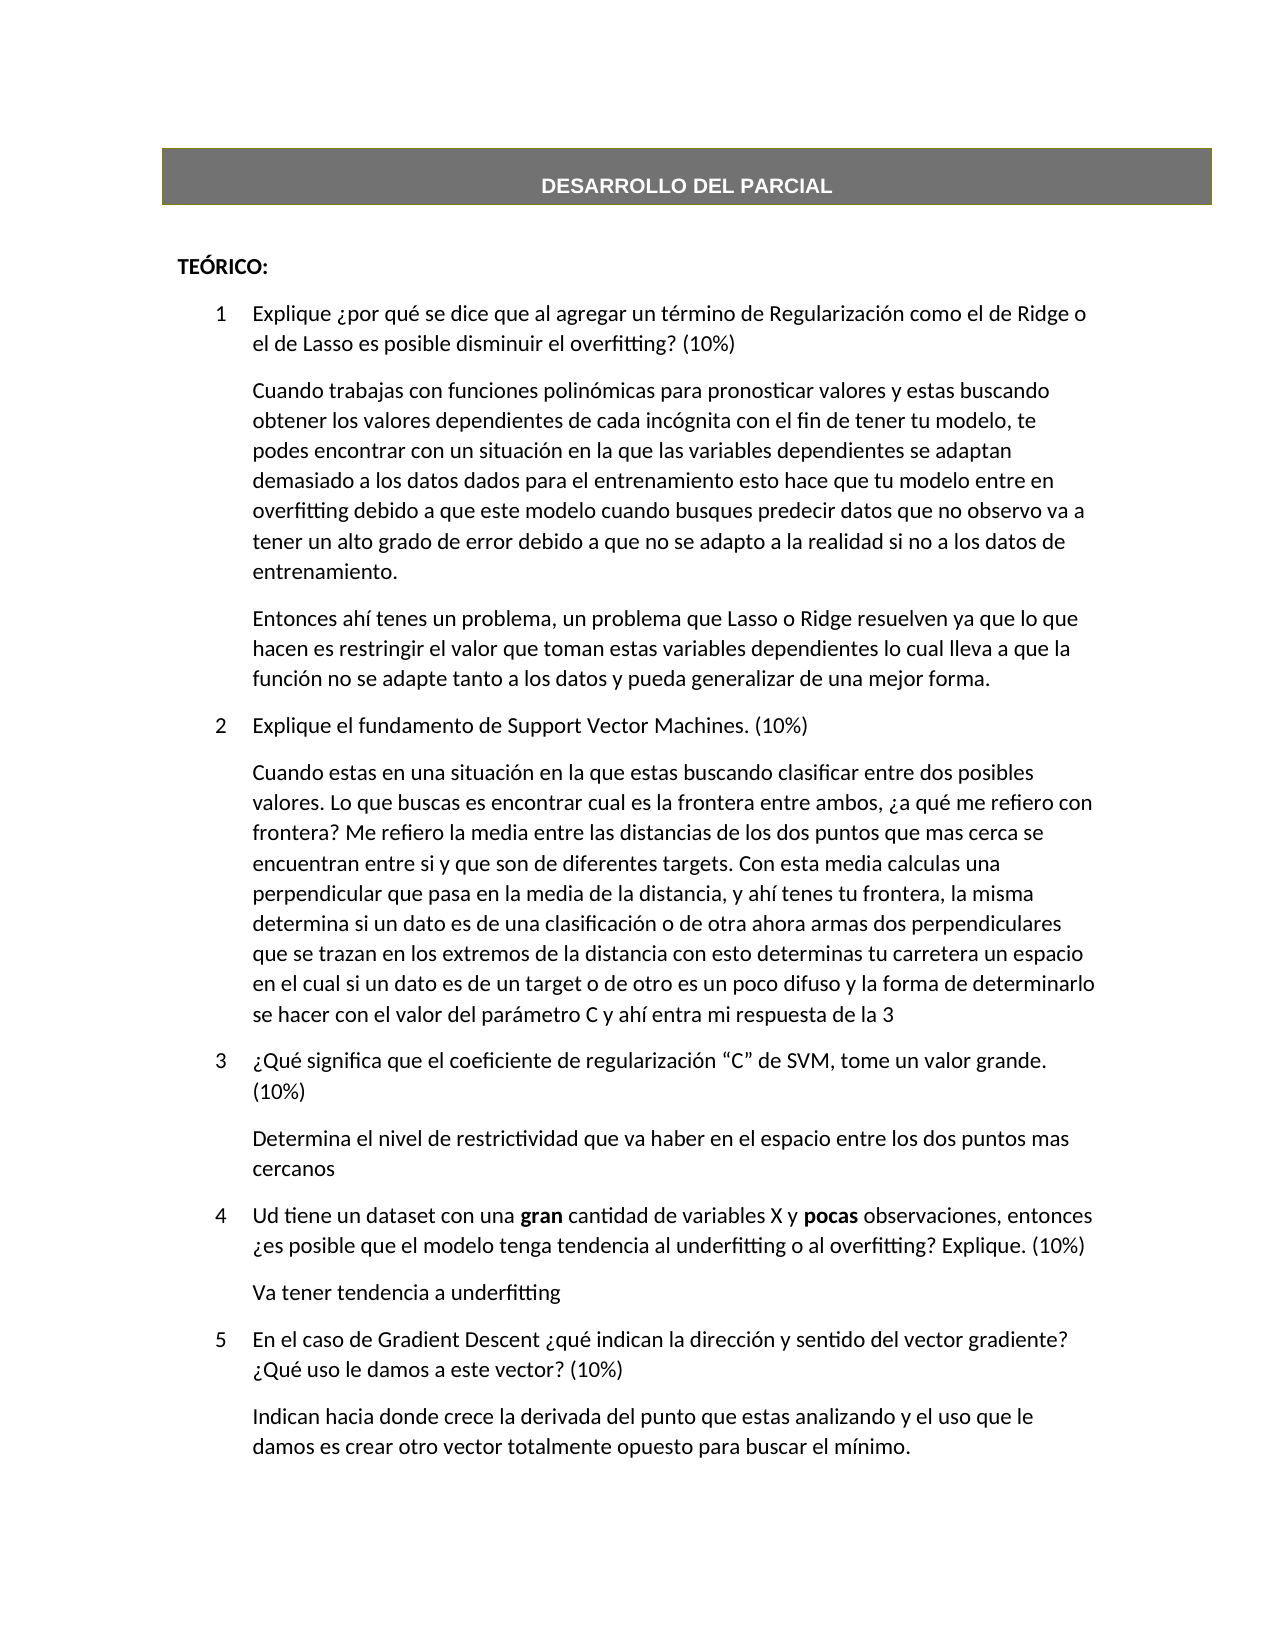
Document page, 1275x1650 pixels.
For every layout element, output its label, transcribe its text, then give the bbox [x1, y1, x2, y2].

text Determina el nivel de restrictividad que va haber en el espacio entre los dos puntos mas cercanos [252, 1124, 1098, 1182]
table_header DESARROLLO DEL PARCIAL [163, 149, 1211, 204]
text Va tener tendencia a underfitting [252, 1278, 1098, 1306]
list ¿Qué significa que el coeficiente de regularización “C” de SVM, tome un valor grande. (10%) [215, 1047, 1098, 1105]
text Cuando trabajas con funciones polinómicas para pronosticar valores y estas buscando obtener los valores dependientes de cada incógnita con el fin de tener tu modelo, te podes encontrar con un situación en la que las variables dependientes se adaptan demasiado a los datos dados para el entrenamiento esto hace que tu modelo entre en overfitting debido a que este modelo cuando busques predecir datos que no observo va a tener un alto grado de error debido a que no se adapto a la realidad si no a los datos de entrenamiento. [252, 376, 1098, 585]
list Explique el fundamento de Support Vector Machines. (10%) [215, 711, 1098, 739]
text Cuando estas en una situación en la que estas buscando clasificar entre dos posibles valores. Lo que buscas es encontrar cual es la frontera entre ambos, ¿a qué me refiero con frontera? Me refiero la media entre las distancias de los dos puntos que mas cerca se encuentran entre si y que son de diferentes targets. Con esta media calculas una perpendicular que pasa en la media de la distancia, y ahí tenes tu frontera, la misma determina si un dato es de una clasificación o de otra ahora armas dos perpendiculares que se trazan en los extremos de la distancia con esto determinas tu carretera un espacio en el cual si un dato es de un target o de otro es un poco difuso y la forma de determinarlo se hacer con el valor del parámetro C y ahí entra mi respuesta de la 3 [252, 758, 1098, 1028]
list Explique ¿por qué se dice que al agregar un término de Regularización como el de Ridge o el de Lasso es posible disminuir el overfitting? (10%) [215, 299, 1098, 357]
list Ud tiene un dataset con una gran cantidad de variables X y pocas observaciones, entonces ¿es posible que el modelo tenga tendencia al underfitting o al overfitting? Explique. (10%) [215, 1201, 1098, 1259]
text Indican hacia donde crece la derivada del punto que estas analizando y el uso que le damos es crear otro vector totalmente opuesto para buscar el mínimo. [252, 1402, 1098, 1460]
text TEÓRICO: [177, 252, 1098, 280]
list En el caso de Gradient Descent ¿qué indican la dirección y sentido del vector gradiente?¿Qué uso le damos a este vector? (10%) [215, 1325, 1098, 1383]
text Entonces ahí tenes un problema, un problema que Lasso o Ridge resuelven ya que lo que hacen es restringir el valor que toman estas variables dependientes lo cual lleva a que la función no se adapte tanto a los datos y pueda generalizar de una mejor forma. [252, 604, 1098, 692]
